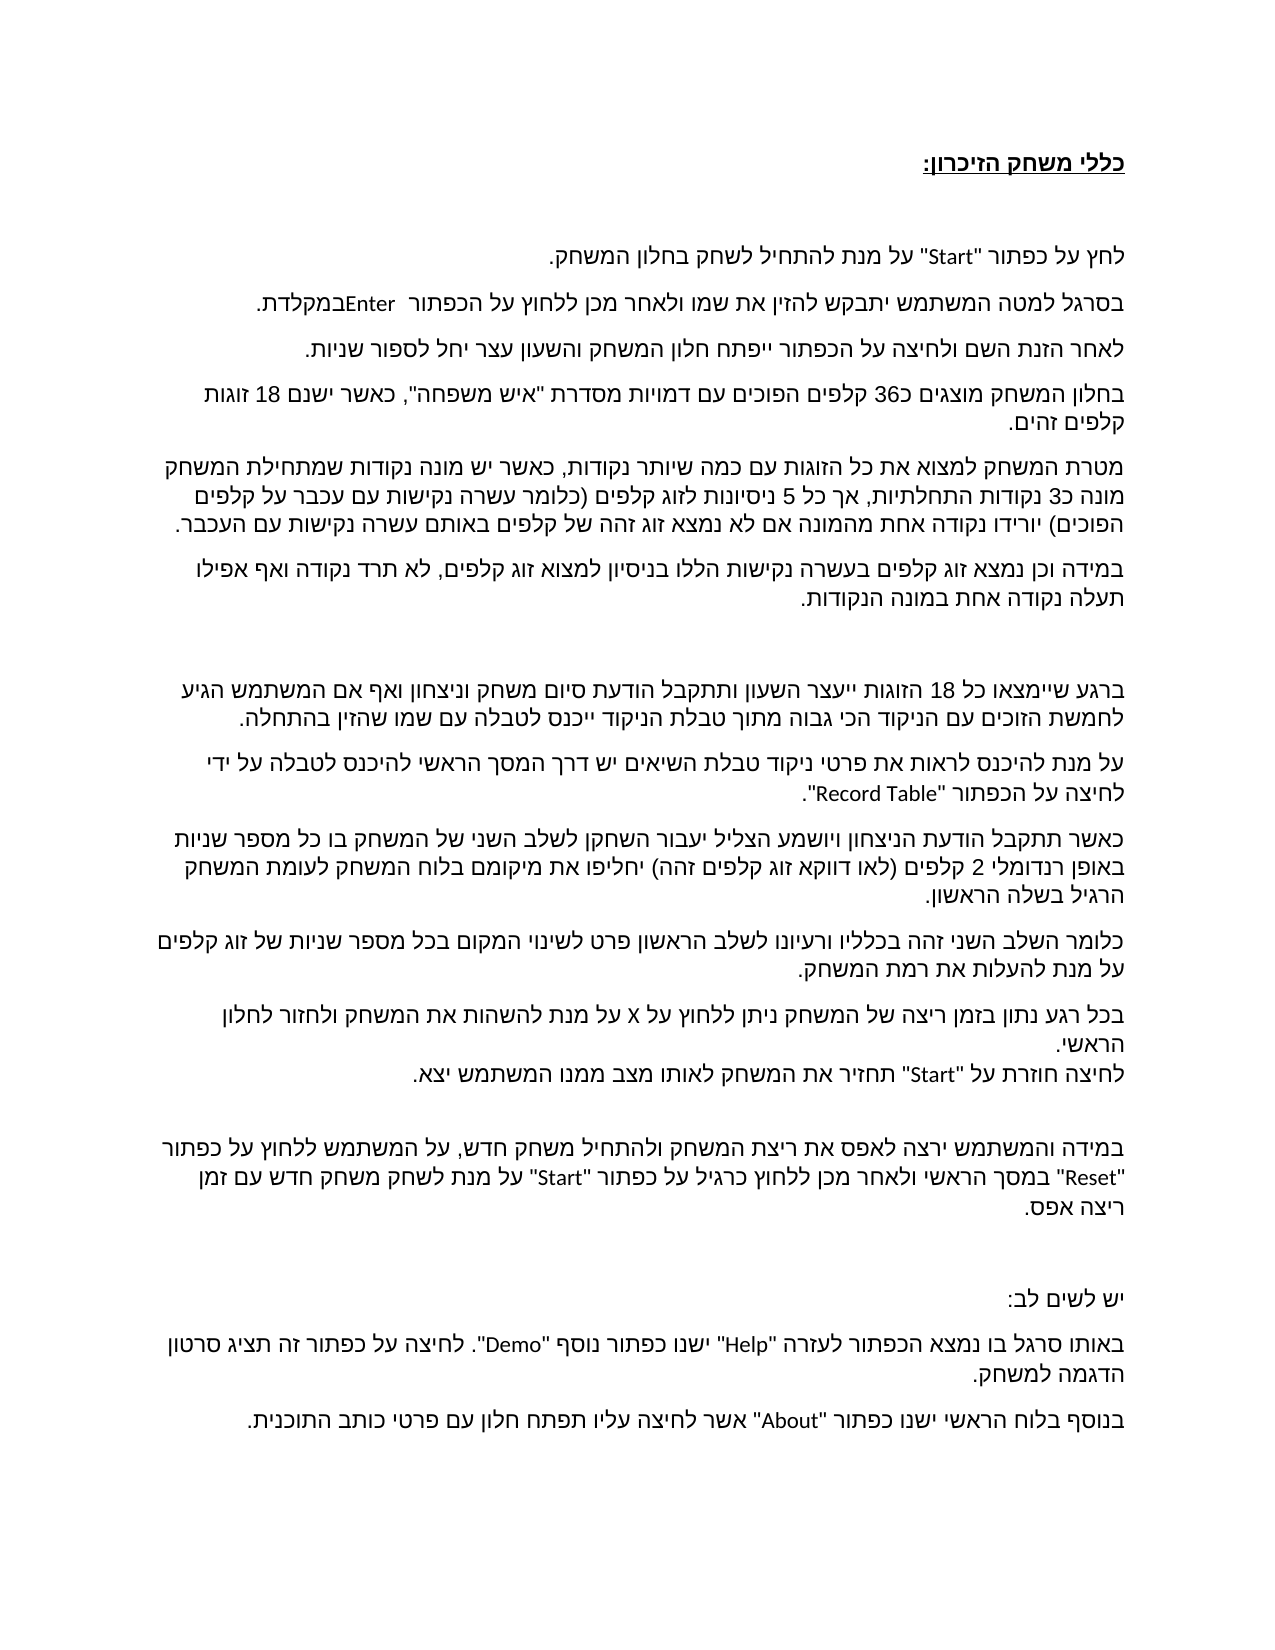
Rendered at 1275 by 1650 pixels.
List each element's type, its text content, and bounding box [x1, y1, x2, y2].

text כללי משחק הזיכרון: [150, 150, 1125, 176]
text בנוסף בלוח הראשי ישנו כפתור "About" אשר לחיצה עליו תפתח חלון עם פרטי כותב התוכנית. [150, 1406, 1125, 1434]
text בחלון המשחק מוצגים כ36 קלפים הפוכים עם דמויות מסדרת "איש משפחה", כאשר ישנם 18 זוגות קלפים זהים. [150, 381, 1125, 436]
text מטרת המשחק למצוא את כל הזוגות עם כמה שיותר נקודות, כאשר יש מונה נקודות שמתחילת המשחק מונה כ3 נקודות התחלתיות, אך כל 5 ניסיונות לזוג קלפים (כלומר עשרה נקישות עם עכבר על קלפים הפוכים) יורידו נקודה אחת מהמונה אם לא נמצא זוג זהה של קלפים באותם עשרה נקישות עם העכבר. [150, 454, 1125, 538]
text על מנת להיכנס לראות את פרטי ניקוד טבלת השיאים יש דרך המסך הראשי להיכנס לטבלה על ידי לחיצה על הכפתור "Record Table". [150, 750, 1125, 807]
text לחץ על כפתור "Start" על מנת להתחיל לשחק בחלון המשחק. [150, 242, 1125, 270]
text כלומר השלב השני זהה בכלליו ורעיונו לשלב הראשון פרט לשינוי המקום בכל מספר שניות של זוג קלפים על מנת להעלות את רמת המשחק. [150, 928, 1125, 982]
text לאחר הזנת השם ולחיצה על הכפתור ייפתח חלון המשחק והשעון עצר יחל לספור שניות. [150, 336, 1125, 362]
text כאשר תתקבל הודעת הניצחון ויושמע הצליל יעבור השחקן לשלב השני של המשחק בו כל מספר שניות באופן רנדומלי 2 קלפים (לאו דווקא זוג קלפים זהה) יחליפו את מיקומם בלוח המשחק לעומת המשחק הרגיל בשלה הראשון. [150, 826, 1125, 909]
text ברגע שיימצאו כל 18 הזוגות ייעצר השעון ותתקבל הודעת סיום משחק וניצחון ואף אם המשתמש הגיע לחמשת הזוכים עם הניקוד הכי גבוה מתוך טבלת הניקוד ייכנס לטבלה עם שמו שהזין בהתחלה. [150, 677, 1125, 732]
text בסרגל למטה המשתמש יתבקש להזין את שמו ולאחר מכן ללחוץ על הכפתור Enterבמקלדת. [150, 289, 1125, 317]
text בכל רגע נתון בזמן ריצה של המשחק ניתן ללחוץ על X על מנת להשהות את המשחק ולחזור לחלון הראשי. לחיצה חוזרת על "Start" תחזיר את המשחק לאותו מצב ממנו המשתמש יצא. [150, 1001, 1125, 1088]
text באותו סרגל בו נמצא הכפתור לעזרה "Help" ישנו כפתור נוסף "Demo". לחיצה על כפתור זה תציג סרטון הדגמה למשחק. [150, 1331, 1125, 1387]
text במידה והמשתמש ירצה לאפס את ריצת המשחק ולהתחיל משחק חדש, על המשתמש ללחוץ על כפתור "Reset" במסך הראשי ולאחר מכן ללחוץ כרגיל על כפתור "Start" על מנת לשחק משחק חדש עם זמן ריצה אפס. [150, 1107, 1125, 1220]
text במידה וכן נמצא זוג קלפים בעשרה נקישות הללו בניסיון למצוא זוג קלפים, לא תרד נקודה ואף אפילו תעלה נקודה אחת במונה הנקודות. [150, 556, 1125, 611]
text יש לשים לב: [150, 1286, 1125, 1312]
